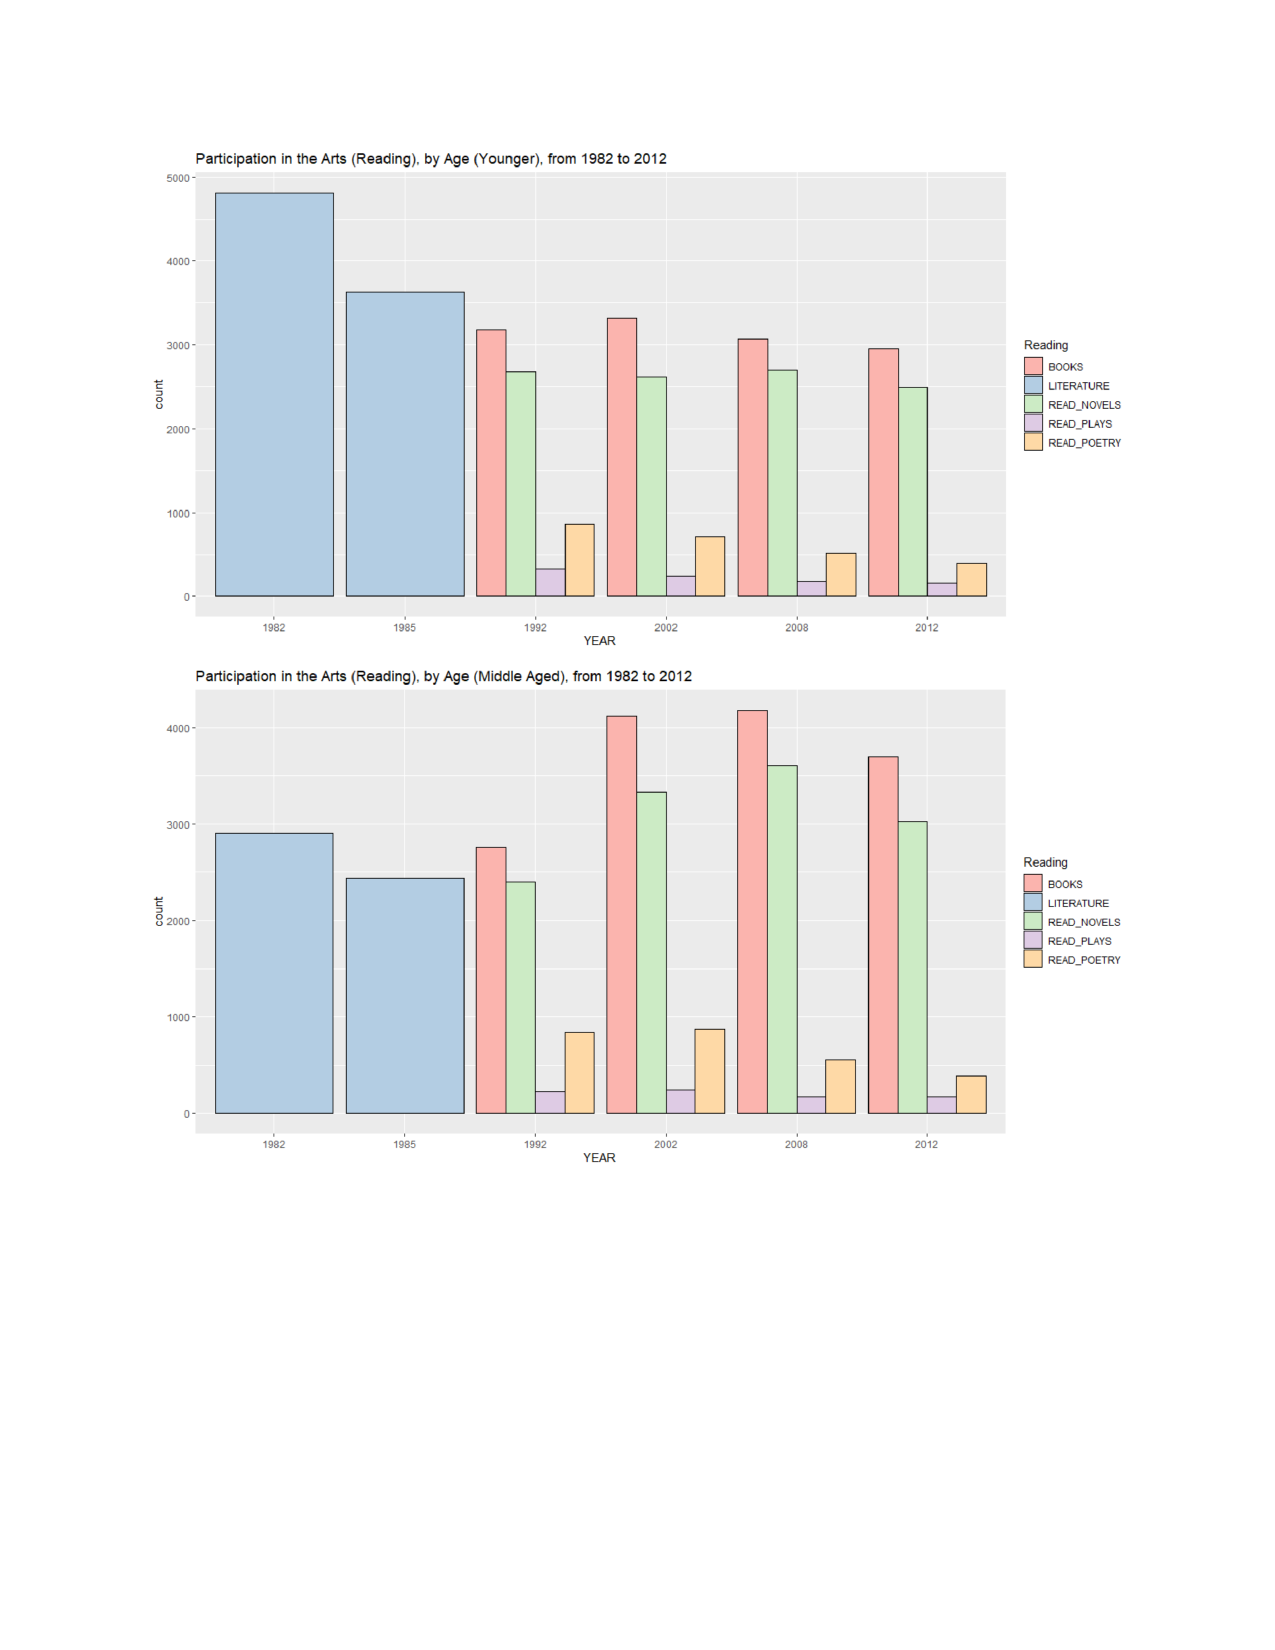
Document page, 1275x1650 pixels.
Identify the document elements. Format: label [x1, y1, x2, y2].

picture [150, 666, 1125, 1166]
picture [150, 150, 1125, 648]
